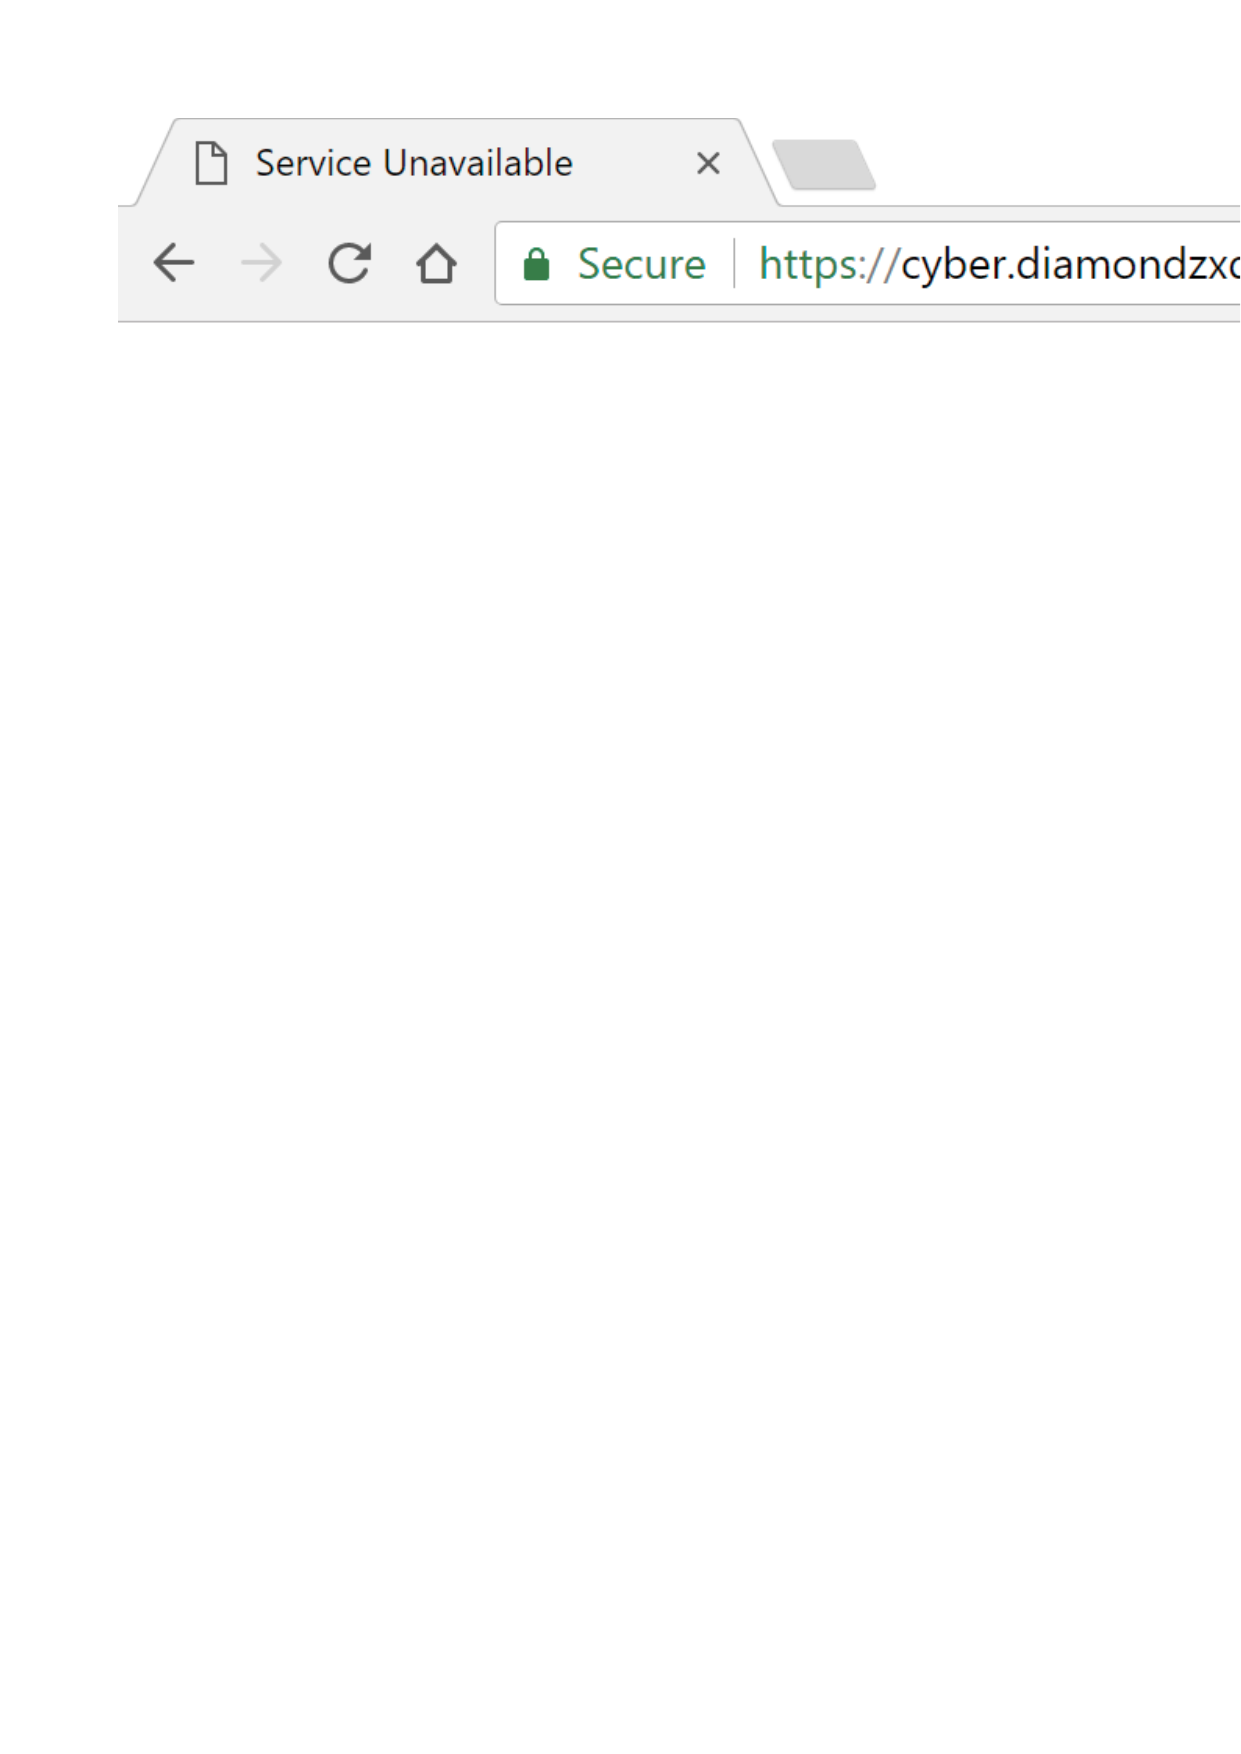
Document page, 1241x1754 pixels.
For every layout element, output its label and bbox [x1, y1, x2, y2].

picture [118, 118, 1241, 1636]
